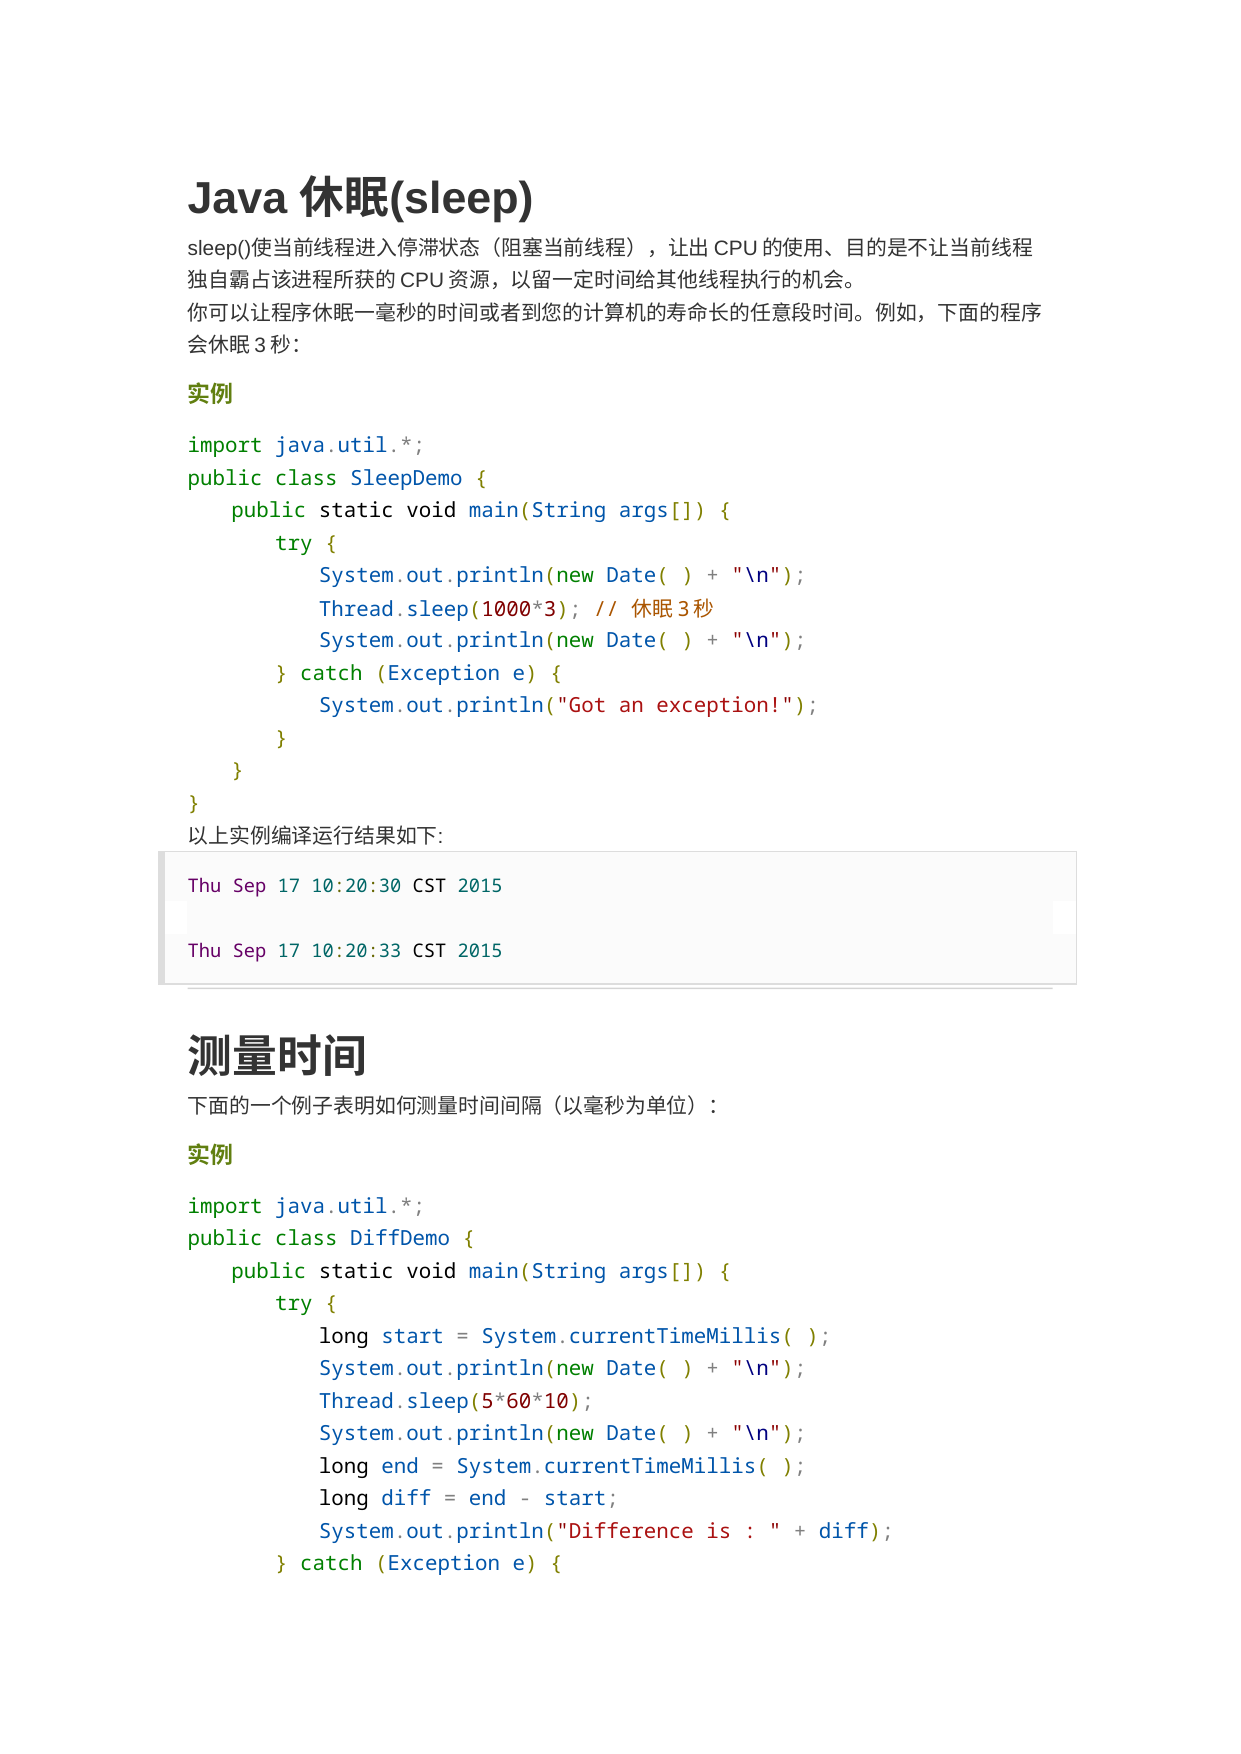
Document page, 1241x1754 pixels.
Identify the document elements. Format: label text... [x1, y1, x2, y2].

text System.out.println(new Date( ) + "\n"); [275, 623, 1053, 656]
text Java 休眠(sleep) [187, 162, 1053, 227]
text } catch (Exception e) { [275, 1547, 1053, 1579]
text System.out.println(new Date( ) + "\n"); [275, 1417, 1053, 1449]
text } [187, 753, 1053, 786]
text System.out.println(new Date( ) + "\n"); [275, 1352, 1053, 1384]
text sleep()使当前线程进入停滞状态（阻塞当前线程），让出CPU的使用、目的是不让当前线程独自霸占该进程所获的CPU资源，以留一定时间给其他线程执行的机会。 [187, 230, 1053, 295]
text try { [231, 526, 1053, 558]
text Thread.sleep(1000*3); // 休眠3秒 [275, 591, 1053, 623]
text 下面的一个例子表明如何测量时间间隔（以毫秒为单位）： [187, 1088, 1053, 1121]
text System.out.println(new Date( ) + "\n"); [275, 558, 1053, 591]
text long start = System.currentTimeMillis( ); [275, 1319, 1053, 1352]
text 以上实例编译运行结果如下: [187, 818, 1053, 851]
text long end = System.currentTimeMillis( ); [275, 1449, 1053, 1482]
text Thu Sep 17 10:20:30 CST 2015 [165, 852, 1076, 901]
text import java.util.*; [187, 428, 1053, 461]
text public static void main(String args[]) { [187, 1254, 1053, 1287]
text Thread.sleep(5*60*10); [275, 1384, 1053, 1417]
text public static void main(String args[]) { [187, 493, 1053, 526]
text 实例 [187, 1121, 1053, 1186]
text 你可以让程序休眠一毫秒的时间或者到您的计算机的寿命长的任意段时间。例如，下面的程序会休眠3秒： [187, 295, 1053, 360]
text 测量时间 [187, 1020, 1053, 1085]
text long diff = end - start; [275, 1482, 1053, 1514]
text } [231, 721, 1053, 753]
text public class SleepDemo { [187, 461, 1053, 493]
text 实例 [187, 360, 1053, 425]
text try { [231, 1287, 1053, 1319]
text import java.util.*; [187, 1189, 1053, 1222]
text System.out.println("Difference is : " + diff); [275, 1514, 1053, 1547]
text } catch (Exception e) { [275, 656, 1053, 688]
text Thu Sep 17 10:20:33 CST 2015 [165, 916, 1076, 983]
text public class DiffDemo { [187, 1222, 1053, 1254]
text } [187, 786, 1053, 818]
text System.out.println("Got an exception!"); [275, 688, 1053, 721]
